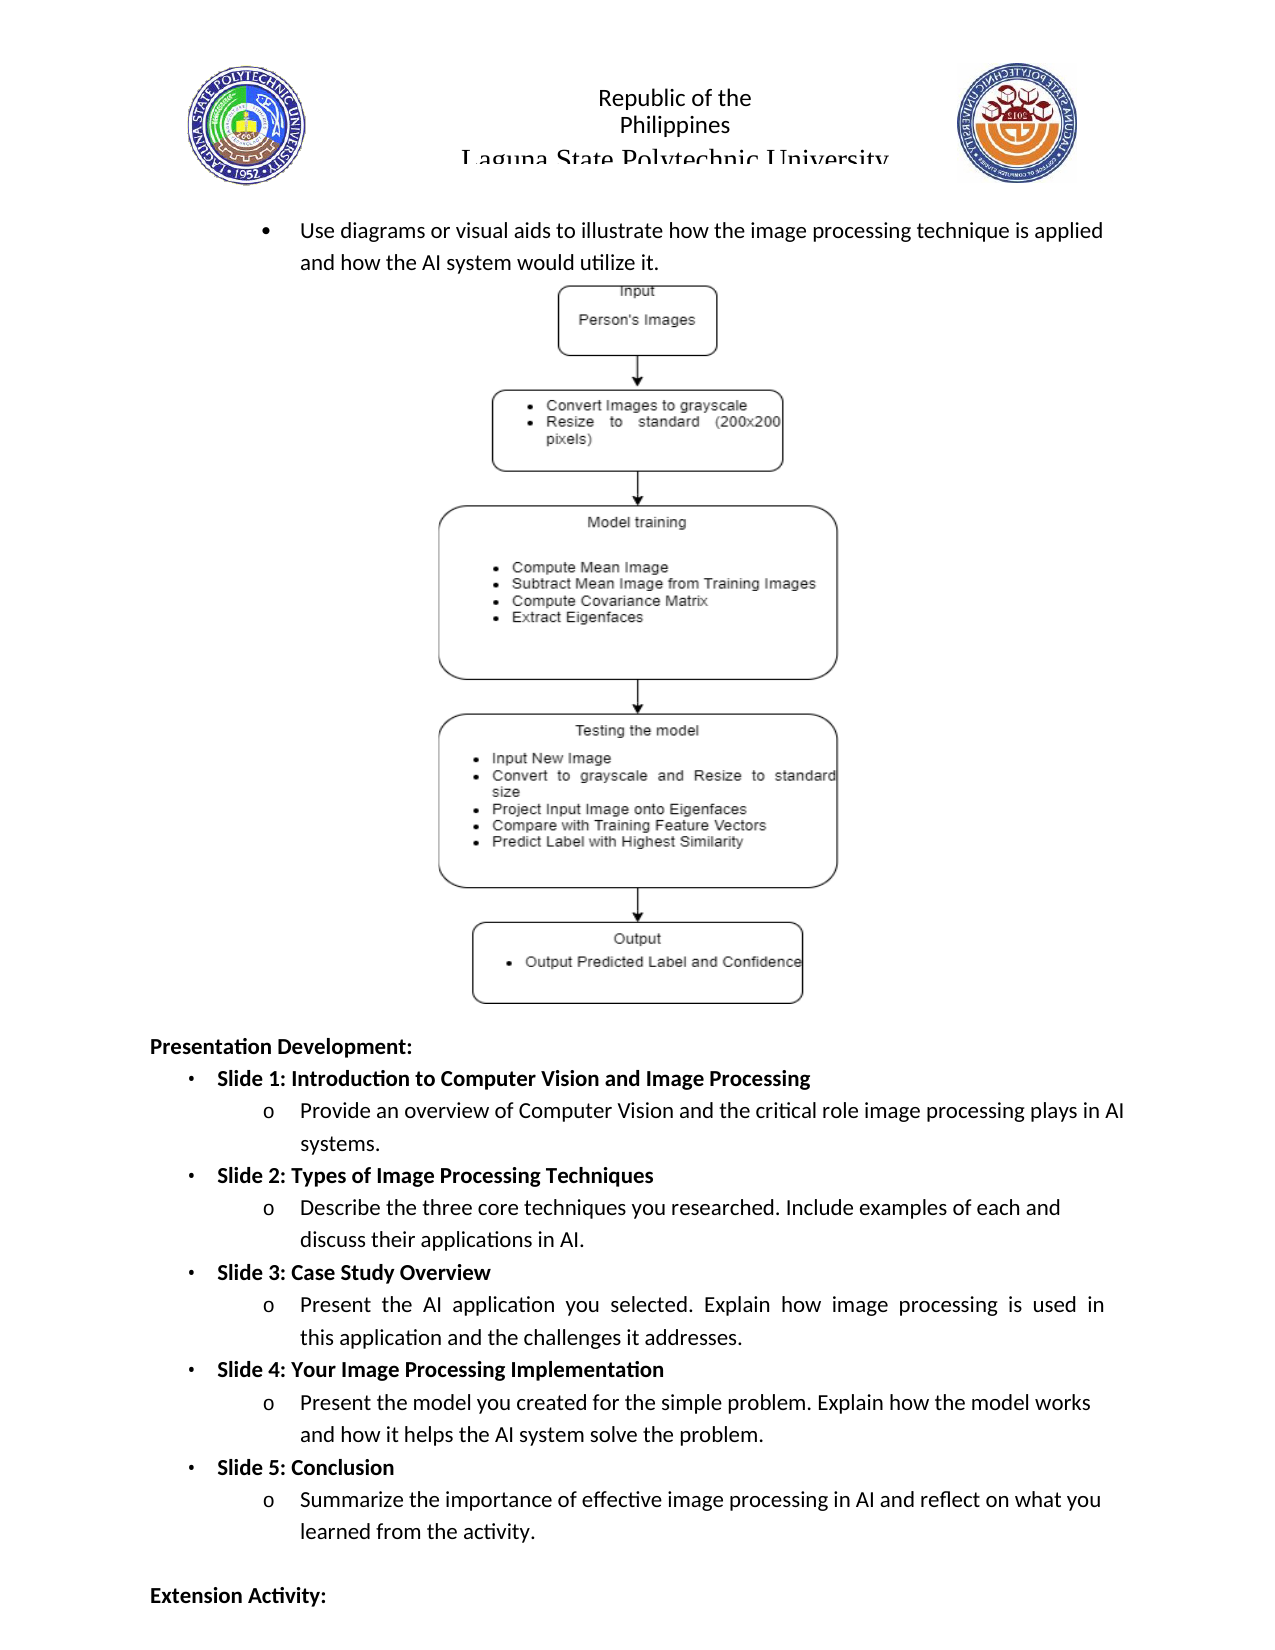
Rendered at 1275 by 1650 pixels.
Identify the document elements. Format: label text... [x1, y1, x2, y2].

text o Provide an overview of Computer Vision and the critical role image processing plays in AI [262, 1096, 1137, 1125]
text • Slide 5: Conclusion [187, 1453, 1137, 1481]
text o Present the model you created for the simple problem. Explain how the model works and how it helps the AI system solve the problem. [262, 1388, 1129, 1448]
picture [184, 63, 306, 186]
text • Slide 3: Case Study Overview [187, 1258, 1137, 1287]
text • Slide 4: Your Image Processing Implementation [187, 1356, 1137, 1384]
text o Summarize the importance of effective image processing in AI and reflect on what you learned from the activity. [262, 1485, 1129, 1545]
text Presentation Development: [150, 1032, 1137, 1060]
text systems. [296, 1129, 384, 1157]
text o Describe the three core techniques you researched. Include examples of each and discuss their applications in AI. [262, 1193, 1129, 1253]
list Use diagrams or visual aids to illustrate how the image processing technique is applied and how the AI system would utilize it. [262, 216, 1129, 276]
text Extension Activity: [150, 1581, 1137, 1609]
text • Slide 2: Types of Image Processing Techniques [187, 1161, 1137, 1189]
picture [438, 275, 839, 1004]
text • Slide 1: Introduction to Computer Vision and Image Processing [187, 1064, 1137, 1092]
text o Present the AI application you selected. Explain how image processing is used in this application and the challenges it addresses. [262, 1291, 1129, 1351]
picture [957, 63, 1077, 183]
